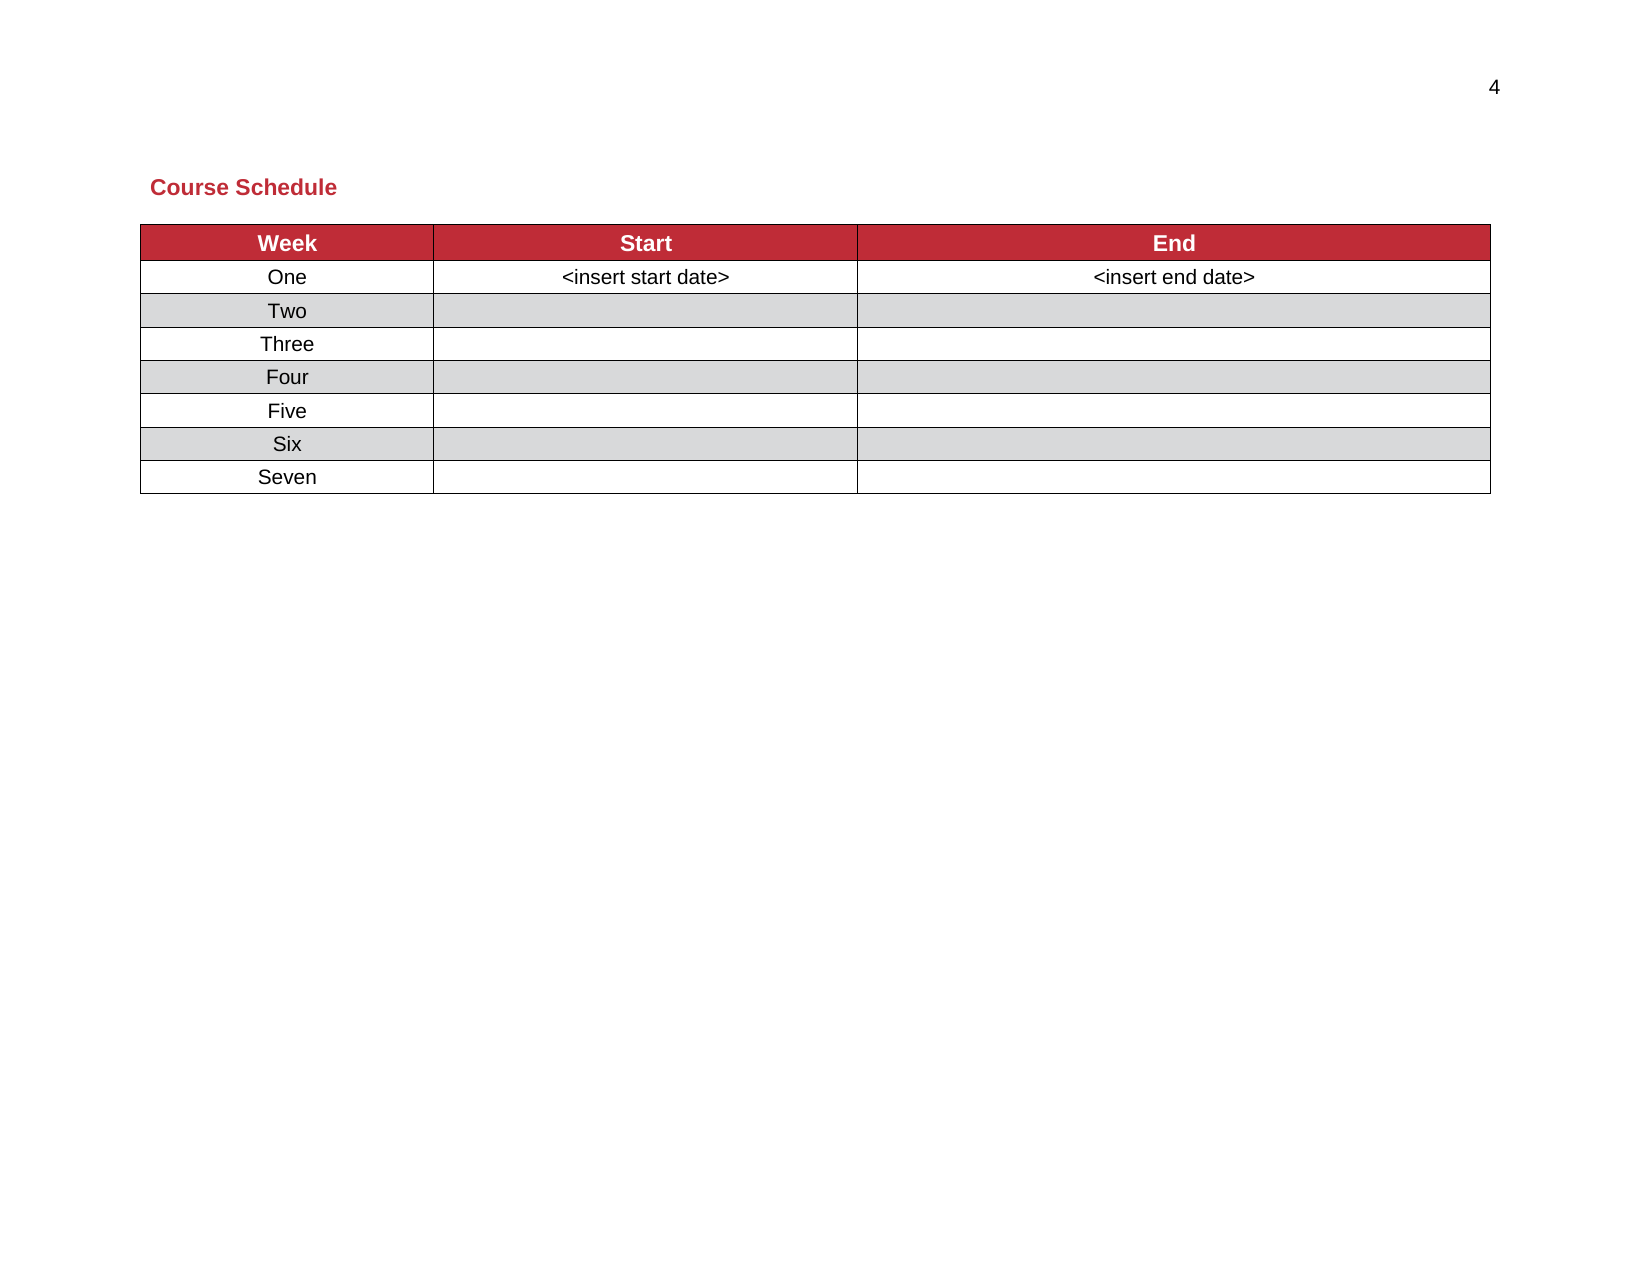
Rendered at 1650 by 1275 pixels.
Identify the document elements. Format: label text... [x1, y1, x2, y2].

table_cell [434, 328, 857, 360]
subtitle Course Schedule [150, 174, 1500, 200]
table_cell [858, 394, 1490, 427]
table_cell [434, 294, 857, 327]
table_cell Seven [141, 461, 433, 493]
table_cell One [141, 261, 433, 293]
table_cell Three [141, 328, 433, 360]
table_cell Five [141, 394, 433, 427]
table_cell Two [141, 294, 433, 327]
table_cell [858, 428, 1490, 460]
table_cell Four [141, 361, 433, 393]
table_cell [858, 461, 1490, 493]
table_cell [858, 361, 1490, 393]
table_cell <insert end date> [858, 261, 1490, 293]
table_cell [858, 328, 1490, 360]
table_cell [434, 461, 857, 493]
table_cell <insert start date> [434, 261, 857, 293]
table_header Week [141, 225, 433, 260]
table_cell Six [141, 428, 433, 460]
table_header Start [434, 225, 857, 260]
table_cell [434, 428, 857, 460]
table_cell [434, 361, 857, 393]
table_header End [858, 225, 1490, 260]
table_cell [858, 294, 1490, 327]
table_cell [434, 394, 857, 427]
